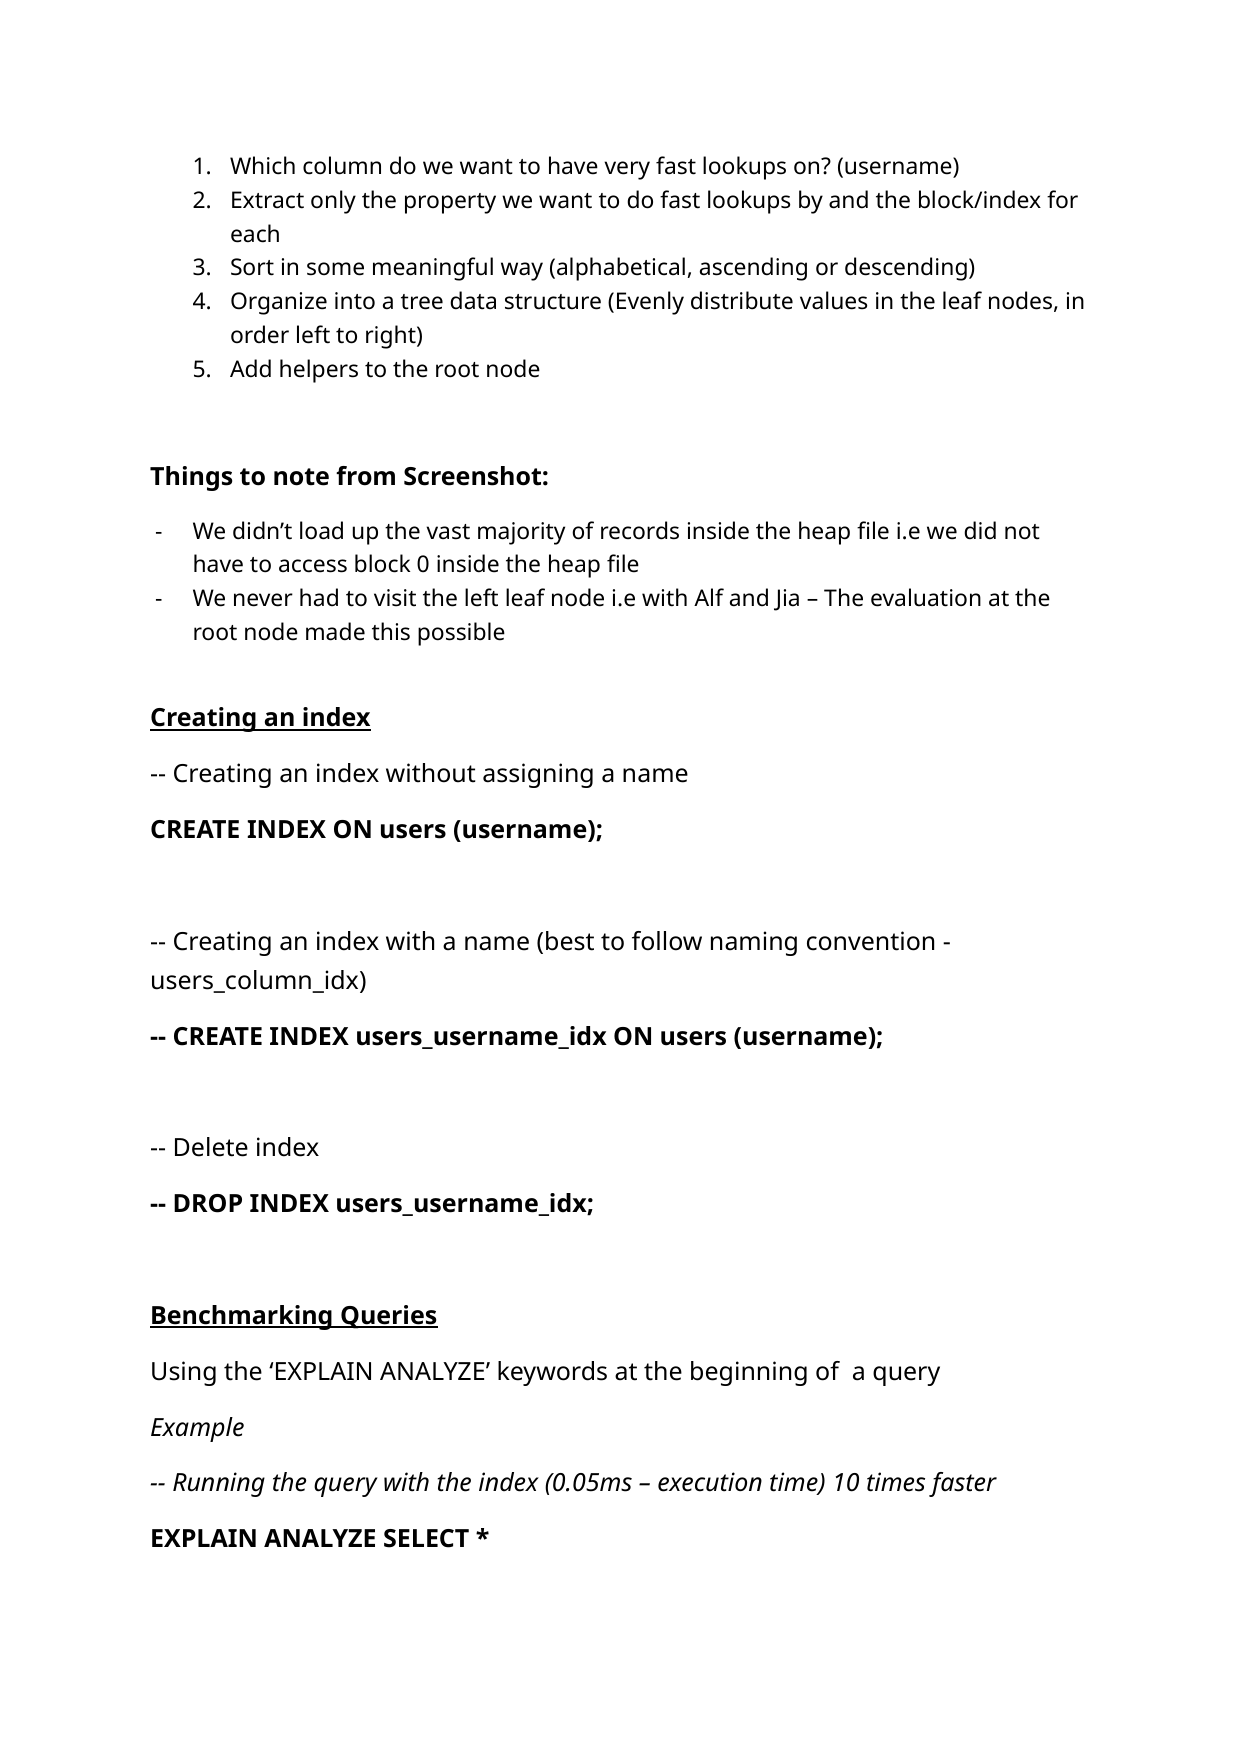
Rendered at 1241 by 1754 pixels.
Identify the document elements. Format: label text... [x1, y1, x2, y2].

text -- Creating an index without assigning a name [150, 756, 1090, 790]
text CREATE INDEX ON users (username); [150, 812, 1090, 846]
text -- Running the query with the index (0.05ms – execution time) 10 times faster [150, 1465, 1090, 1499]
list We never had to visit the left leaf node i.e with Alf and Jia – The evaluation at the root node made this possible [155, 582, 1090, 647]
list We didn’t load up the vast majority of records inside the heap file i.e we did not have to access block 0 inside the heap file [155, 514, 1090, 579]
text Example [150, 1409, 1090, 1443]
text -- DROP INDEX users_username_idx; [150, 1186, 1090, 1220]
list Which column do we want to have very fast lookups on? (username) [192, 150, 1090, 181]
text -- Delete index [150, 1130, 1090, 1164]
list Organize into a tree data structure (Evenly distribute values in the leaf nodes, in order left to right) [192, 285, 1090, 350]
list Add helpers to the root node [192, 352, 1090, 384]
text -- CREATE INDEX users_username_idx ON users (username); [150, 1018, 1090, 1052]
text Using the ‘EXPLAIN ANALYZE’ keywords at the beginning of a query [150, 1353, 1090, 1387]
text EXPLAIN ANALYZE SELECT * [150, 1521, 1090, 1555]
text Things to note from Screenshot: [150, 459, 1090, 493]
list Sort in some meaningful way (alphabetical, ascending or descending) [192, 251, 1090, 282]
text -- Creating an index with a name (best to follow naming convention - users_column_idx) [150, 923, 1090, 997]
text Creating an index [150, 700, 1090, 734]
text Benchmarking Queries [150, 1297, 1090, 1332]
list Extract only the property we want to do fast lookups by and the block/index for each [192, 184, 1090, 249]
